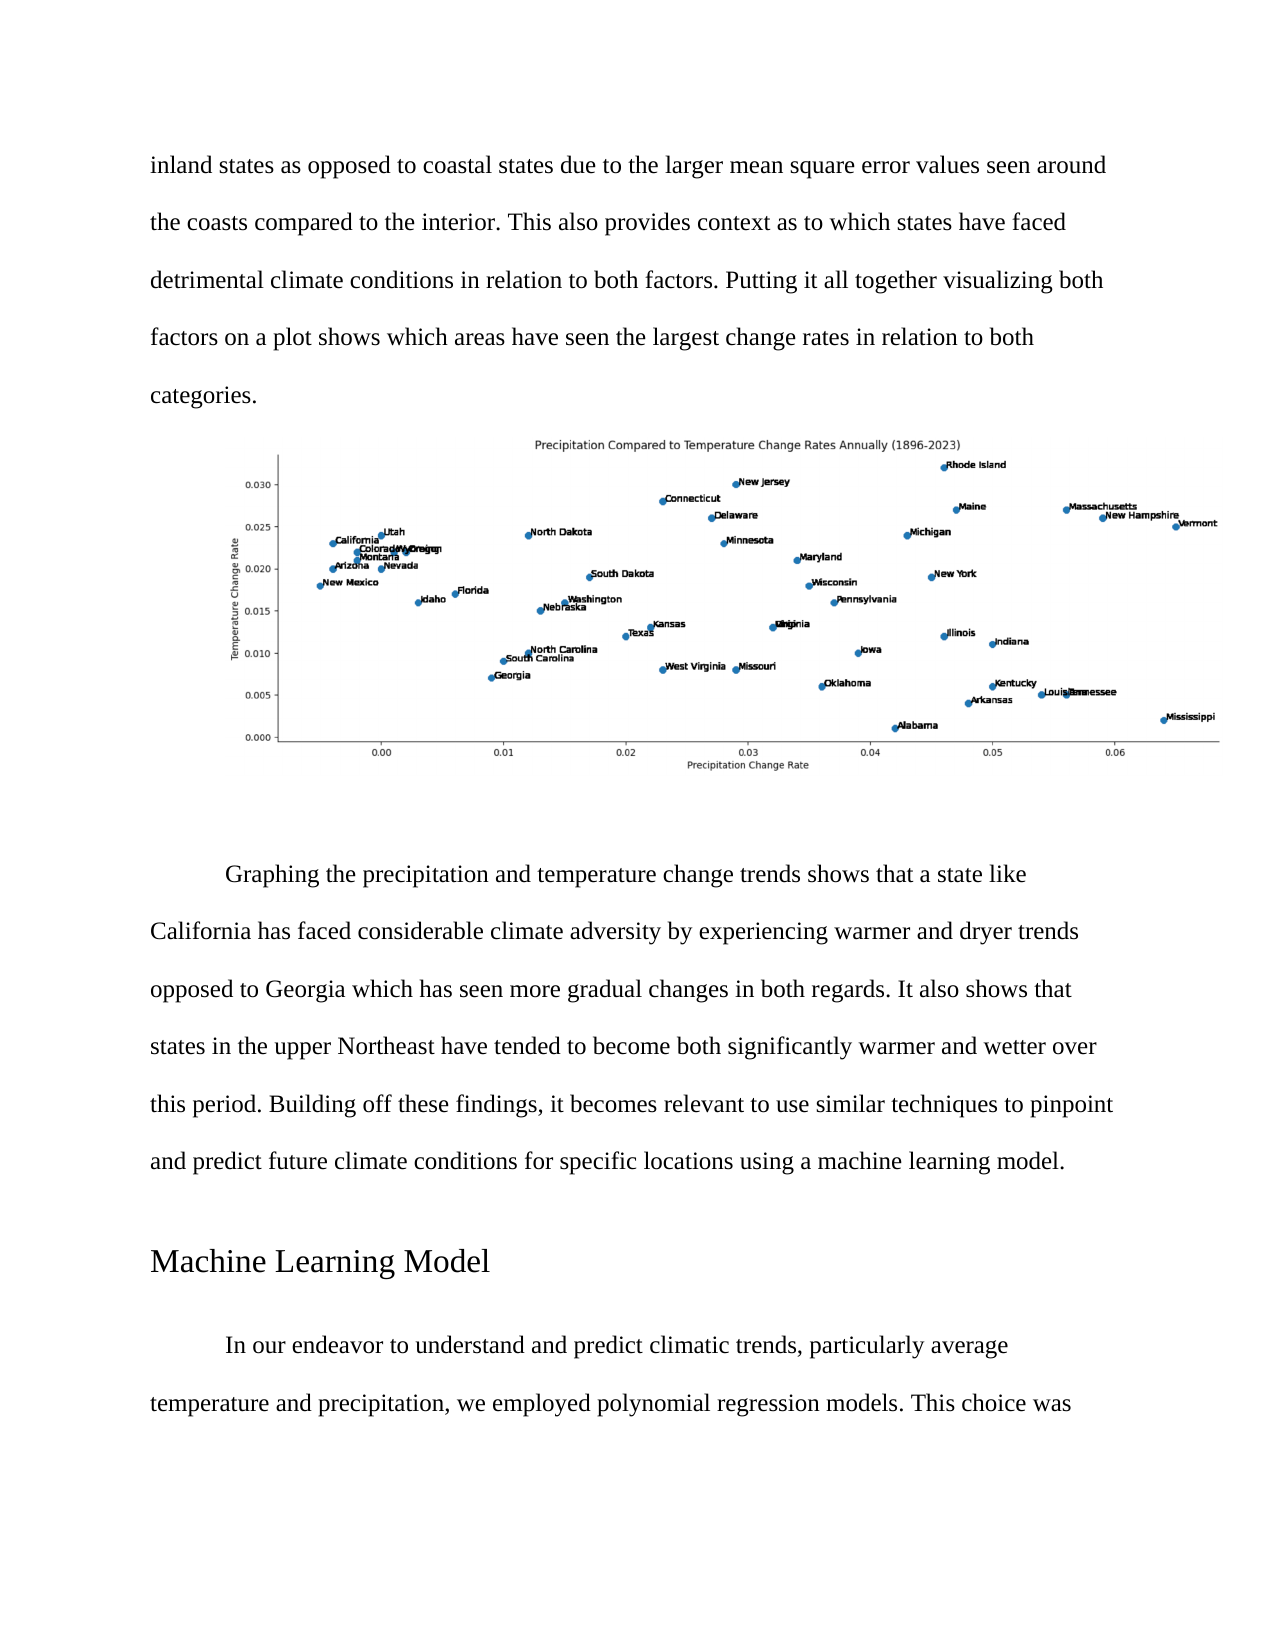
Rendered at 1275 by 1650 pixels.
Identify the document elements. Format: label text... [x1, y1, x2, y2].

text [150, 150, 1125, 409]
picture [225, 437, 1223, 776]
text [150, 1331, 1125, 1417]
text Graphing the precipitation and temperature change trends shows that a state like California has faced considerable climate adversity by experiencing warmer and dryer trends opposed to Georgia which has seen more gradual changes in both regards. It also shows that states in the upper Northeast have tended to become both significantly warmer and wetter over this period. Building off these findings, it becomes relevant to use similar techniques to pinpoint and predict future climate conditions for specific locations using a machine learning model. [150, 859, 1125, 1175]
subtitle Machine Learning Model [150, 1241, 1125, 1280]
